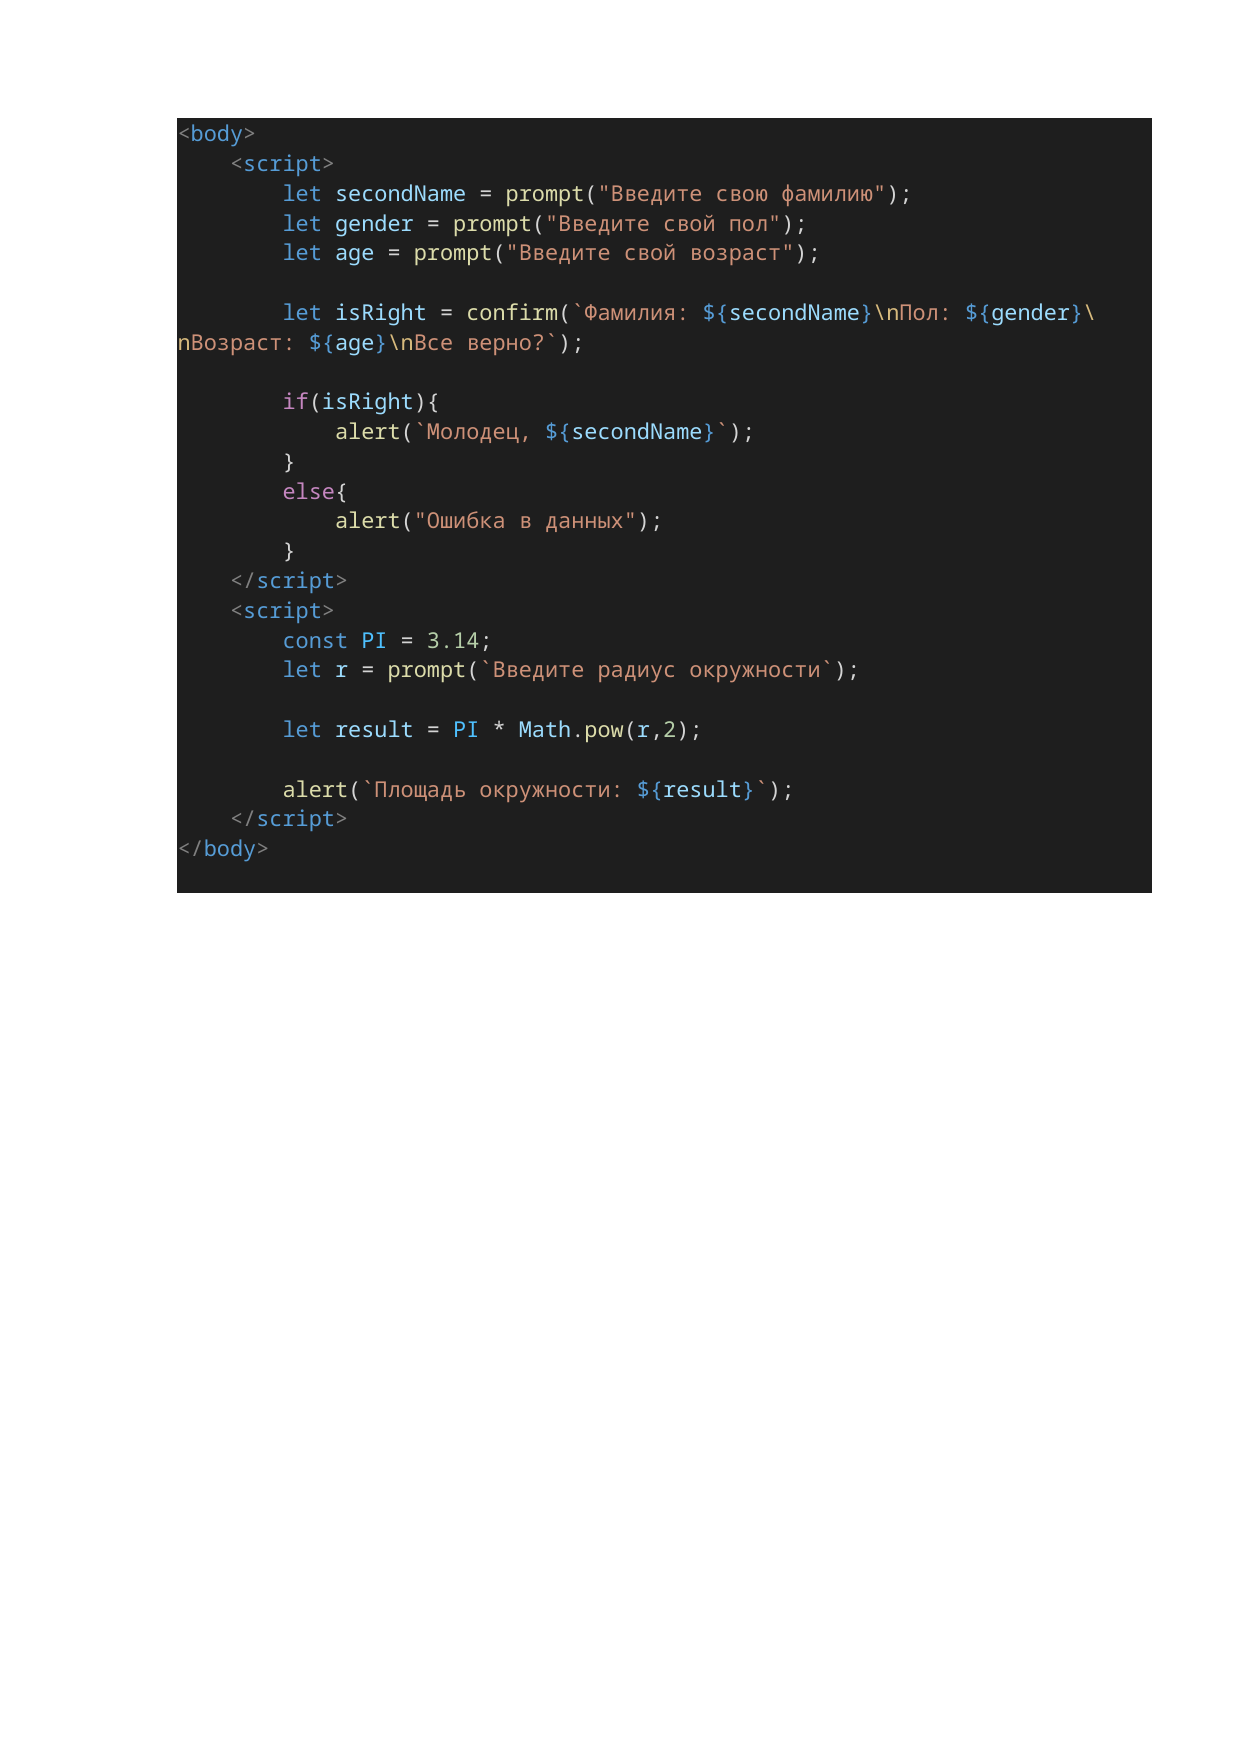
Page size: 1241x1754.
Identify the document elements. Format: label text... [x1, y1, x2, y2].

text alert("Ошибка в данных"); [177, 505, 1152, 535]
text <script> [177, 148, 1152, 178]
text } [177, 535, 1152, 565]
text let gender = prompt("Введите свой пол"); [177, 207, 1152, 237]
text <script> [177, 595, 1152, 624]
text alert(`Молодец, ${secondName}`); [177, 416, 1152, 446]
text let isRight = confirm(`Фамилия: ${secondName}\nПол: ${gender}\nВозраст: ${age}\nВсе верно?`); [177, 297, 1152, 356]
text </script> [177, 565, 1152, 595]
text alert(`Площадь окружности: ${result}`); [177, 773, 1152, 803]
text let secondName = prompt("Введите свою фамилию"); [177, 178, 1152, 207]
text let result = PI * Math.pow(r,2); [177, 714, 1152, 744]
text const PI = 3.14; [177, 624, 1152, 654]
text if(isRight){ [177, 386, 1152, 416]
text </body> [177, 833, 1152, 863]
text } [177, 446, 1152, 476]
text else{ [177, 476, 1152, 505]
text let age = prompt("Введите свой возраст"); [177, 237, 1152, 267]
text <body> [177, 118, 1152, 148]
text </script> [177, 803, 1152, 833]
text let r = prompt(`Введите радиус окружности`); [177, 654, 1152, 684]
